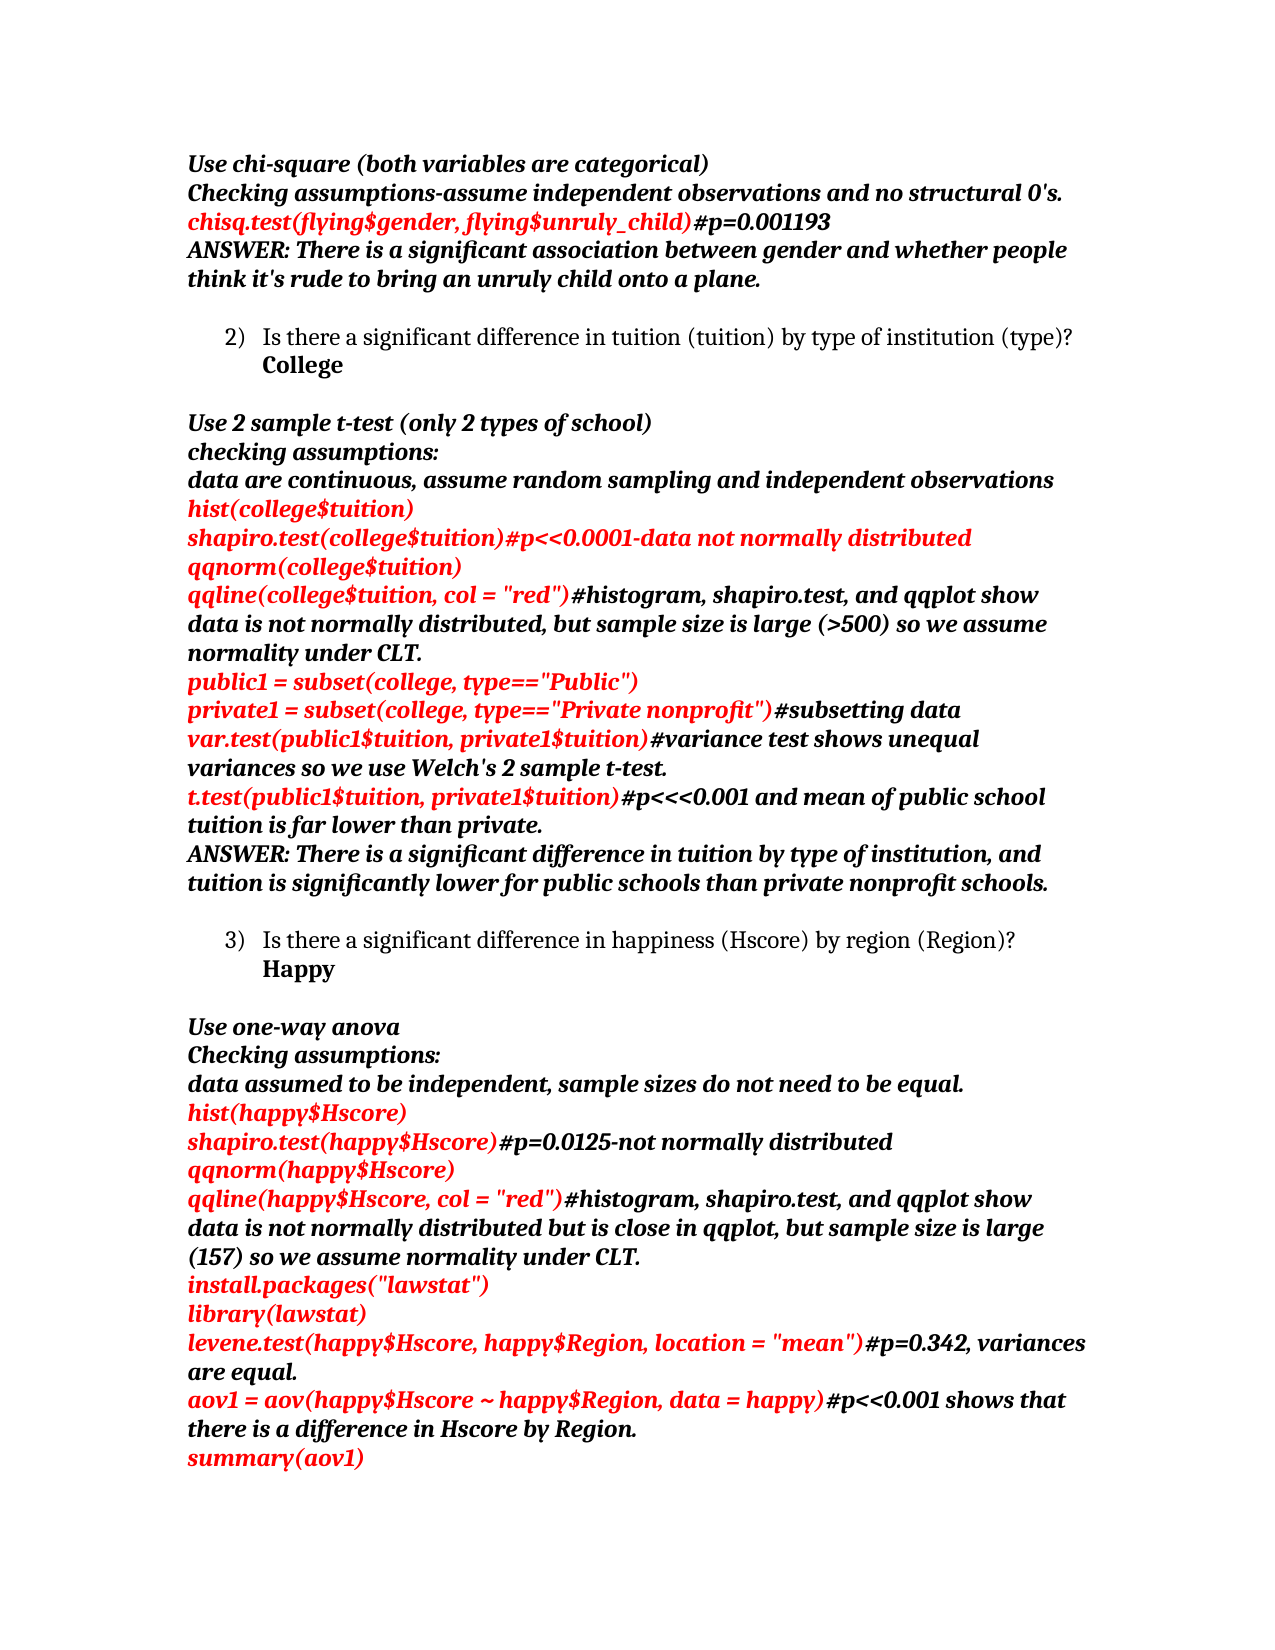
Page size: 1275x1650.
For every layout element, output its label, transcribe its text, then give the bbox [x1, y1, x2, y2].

text public1 = subset(college, type=="Public") [187, 667, 1087, 696]
text qqnorm(happy$Hscore) [187, 1156, 1087, 1185]
list Is there a significant difference in happiness (Hscore) by region (Region)? Happy [225, 926, 1087, 984]
text qqline(college$tuition, col = "red")#histogram, shapiro.test, and qqplot show data is not normally distributed, but sample size is large (>500) so we assume normality under CLT. [187, 581, 1087, 667]
text shapiro.test(college$tuition)#p<<0.0001-data not normally distributed [187, 524, 1087, 552]
text ANSWER: There is a significant association between gender and whether people think it's rude to bring an unruly child onto a plane. [187, 236, 1087, 294]
text data are continuous, assume random sampling and independent observations [187, 466, 1087, 495]
text qqline(happy$Hscore, col = "red")#histogram, shapiro.test, and qqplot show data is not normally distributed but is close in qqplot, but sample size is large (157) so we assume normality under CLT. [187, 1185, 1087, 1271]
text private1 = subset(college, type=="Private nonprofit")#subsetting data [187, 696, 1087, 725]
text var.test(public1$tuition, private1$tuition)#variance test shows unequal variances so we use Welch's 2 sample t-test. [187, 725, 1087, 782]
text library(lawstat) [187, 1300, 1087, 1329]
text levene.test(happy$Hscore, happy$Region, location = "mean")#p=0.342, variances are equal. [187, 1329, 1087, 1386]
text checking assumptions: [187, 437, 1087, 466]
text chisq.test(flying$gender, flying$unruly_child)#p=0.001193 [187, 207, 1087, 236]
text data assumed to be independent, sample sizes do not need to be equal. [187, 1070, 1087, 1099]
text Use one-way anova [187, 1012, 1087, 1041]
text Checking assumptions: [187, 1041, 1087, 1070]
text shapiro.test(happy$Hscore)#p=0.0125-not normally distributed [187, 1127, 1087, 1156]
text install.packages("lawstat") [187, 1271, 1087, 1300]
text qqnorm(college$tuition) [187, 552, 1087, 581]
list Is there a significant difference in tuition (tuition) by type of institution (type)? College [225, 322, 1087, 380]
text summary(aov1) [187, 1444, 1087, 1472]
text hist(college$tuition) [187, 495, 1087, 524]
text Use chi-square (both variables are categorical) [187, 150, 1087, 179]
text ANSWER: There is a significant difference in tuition by type of institution, and tuition is significantly lower for public schools than private nonprofit schools. [187, 840, 1087, 897]
text aov1 = aov(happy$Hscore ~ happy$Region, data = happy)#p<<0.001 shows that there is a difference in Hscore by Region. [187, 1386, 1087, 1444]
text Use 2 sample t-test (only 2 types of school) [187, 409, 1087, 437]
text Checking assumptions-assume independent observations and no structural 0's. [187, 179, 1087, 207]
text hist(happy$Hscore) [187, 1099, 1087, 1127]
text t.test(public1$tuition, private1$tuition)#p<<<0.001 and mean of public school tuition is far lower than private. [187, 782, 1087, 840]
